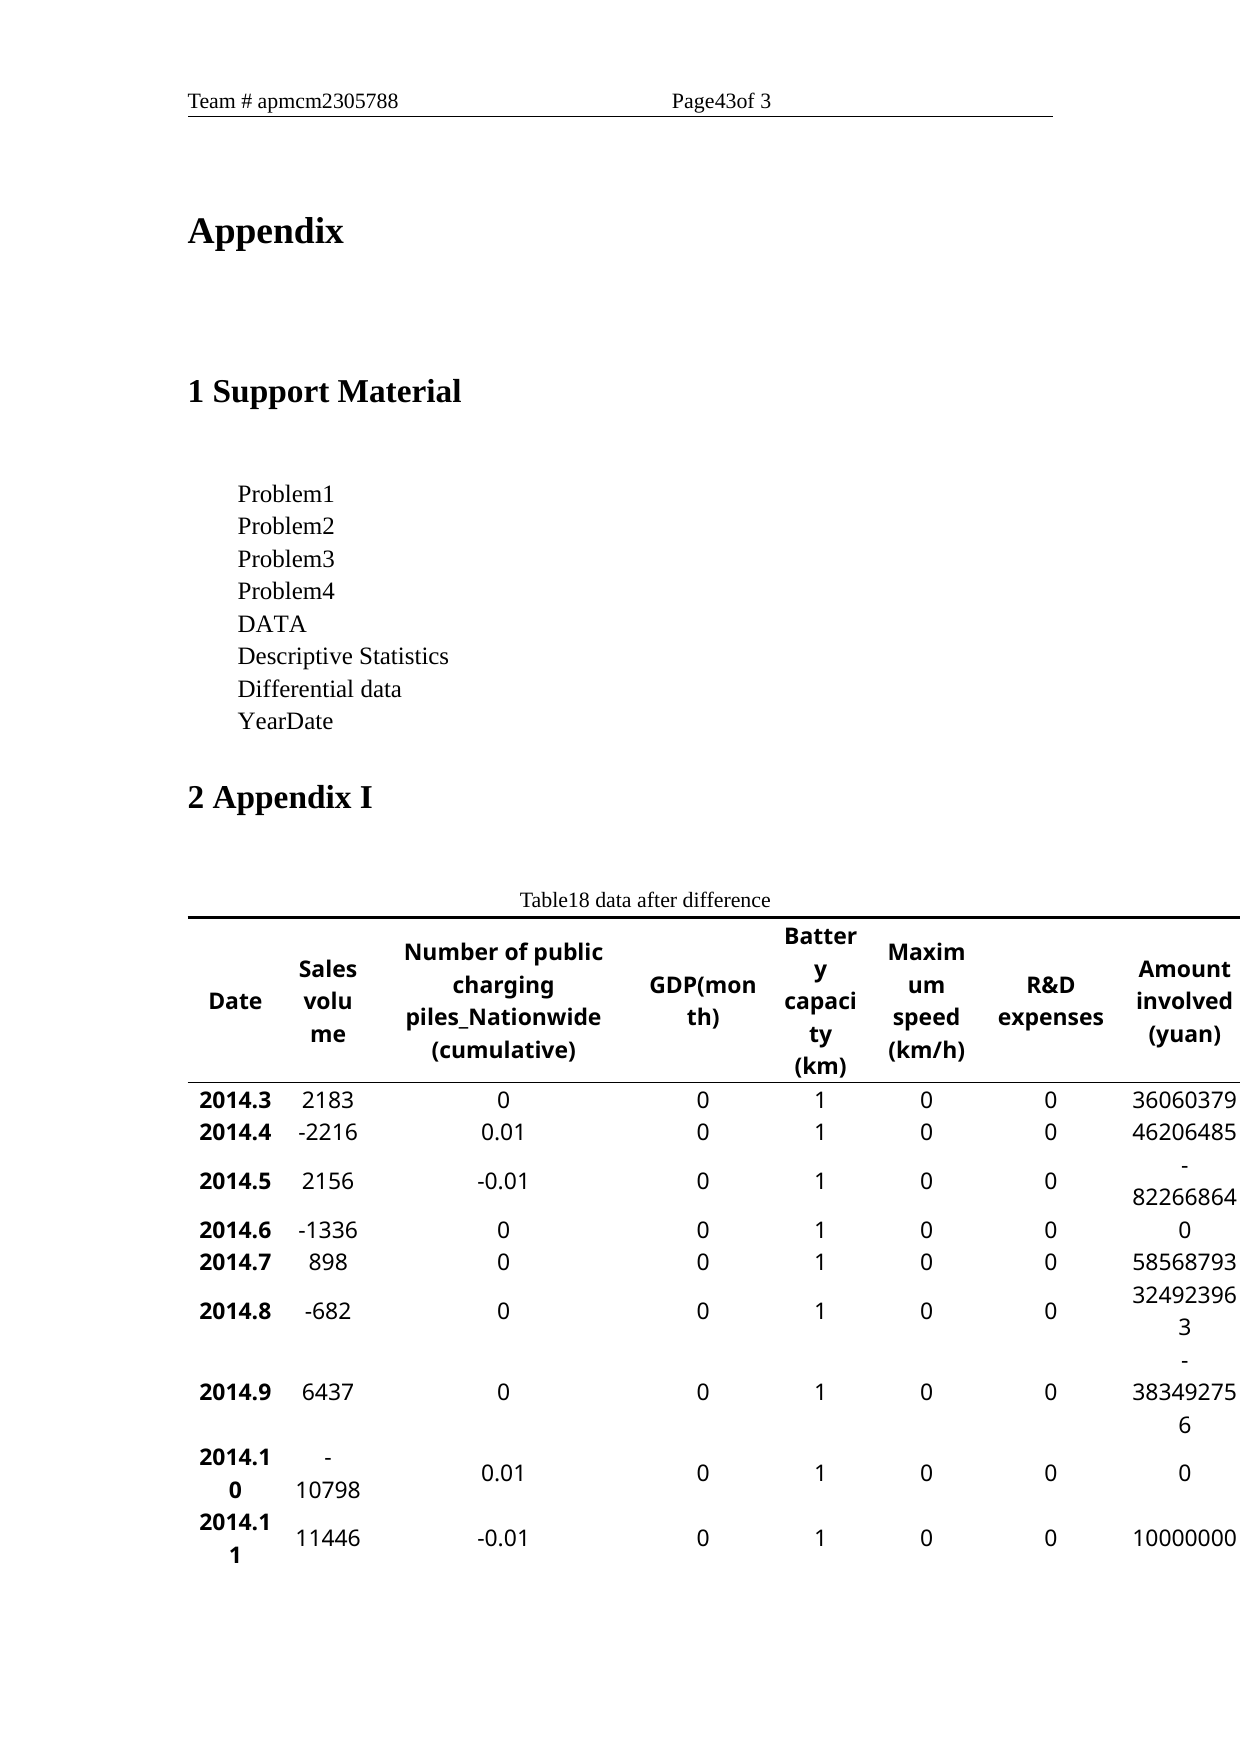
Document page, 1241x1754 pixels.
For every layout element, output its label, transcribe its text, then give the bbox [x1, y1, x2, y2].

table_cell 0 [984, 1115, 1118, 1148]
table_cell 0 [869, 1505, 984, 1570]
table_cell 0 [373, 1343, 634, 1440]
table_cell 0 [373, 1245, 634, 1278]
table_cell 11446 [283, 1505, 373, 1570]
table_cell 0 [634, 1505, 772, 1570]
table_cell 2014.7 [188, 1245, 283, 1278]
table_cell 0.01 [373, 1440, 634, 1505]
text Table18 data after difference [187, 884, 1053, 916]
table_cell 1 [772, 1213, 869, 1245]
table_cell 1 [772, 1505, 869, 1570]
table_cell -0.01 [373, 1148, 634, 1213]
table_cell -82266864 [1118, 1148, 1240, 1213]
table_cell 1 [772, 1440, 869, 1505]
table_cell 1 [772, 1245, 869, 1278]
table_cell 36060379 [1118, 1083, 1240, 1115]
table_cell 0 [1118, 1213, 1240, 1245]
table_cell 0 [869, 1278, 984, 1343]
table_cell 0 [984, 1343, 1118, 1440]
table_cell 0 [869, 1440, 984, 1505]
table_cell 2014.6 [188, 1213, 283, 1245]
table_cell 0 [634, 1213, 772, 1245]
table_cell 0 [869, 1245, 984, 1278]
text YearDate [187, 704, 1053, 737]
table_cell 0 [634, 1083, 772, 1115]
table_cell 0 [984, 1083, 1118, 1115]
text DATA [187, 607, 1053, 639]
table_cell 6437 [283, 1343, 373, 1440]
table_header Maximum speed (km/h) [869, 919, 984, 1082]
table_cell 2183 [283, 1083, 373, 1115]
table_cell 2014.4 [188, 1115, 283, 1148]
table_cell 1 [772, 1083, 869, 1115]
table_header Battery capacity (km) [772, 919, 869, 1082]
table_cell 324923963 [1118, 1278, 1240, 1343]
table_cell 0 [869, 1115, 984, 1148]
table_cell 1 [772, 1278, 869, 1343]
table_cell 0 [869, 1148, 984, 1213]
table_cell 2014.3 [188, 1083, 283, 1115]
table_cell 1 [772, 1115, 869, 1148]
table_cell 0 [1118, 1440, 1240, 1505]
subtitle 2 Appendix I [187, 764, 1053, 829]
table_cell 0 [634, 1440, 772, 1505]
table_cell 898 [283, 1245, 373, 1278]
table_cell 2156 [283, 1148, 373, 1213]
table_cell 0 [634, 1278, 772, 1343]
table_cell 0 [869, 1213, 984, 1245]
table_cell 10000000 [1118, 1505, 1240, 1570]
table_cell 0 [373, 1213, 634, 1245]
text Problem3 [187, 542, 1053, 574]
table_cell 0 [869, 1343, 984, 1440]
table_header Amount involved (yuan) [1118, 919, 1240, 1082]
table_cell -0.01 [373, 1505, 634, 1570]
table_cell 2014.9 [188, 1343, 283, 1440]
table_cell 0 [634, 1343, 772, 1440]
table_cell 0 [984, 1278, 1118, 1343]
table_cell 2014.10 [188, 1440, 283, 1505]
text Problem4 [187, 574, 1053, 607]
table_cell -10798 [283, 1440, 373, 1505]
table_cell 0 [984, 1148, 1118, 1213]
table_cell 0 [984, 1505, 1118, 1570]
text Differential data [187, 672, 1053, 704]
table_header GDP(month) [634, 919, 772, 1082]
table_cell -682 [283, 1278, 373, 1343]
table_cell 46206485 [1118, 1115, 1240, 1148]
table_cell 2014.8 [188, 1278, 283, 1343]
table_cell 58568793 [1118, 1245, 1240, 1278]
table_cell -2216 [283, 1115, 373, 1148]
table_cell 2014.5 [188, 1148, 283, 1213]
table_cell 1 [772, 1148, 869, 1213]
table_cell 0 [634, 1115, 772, 1148]
table_header Date [188, 919, 283, 1082]
table_cell 0 [373, 1083, 634, 1115]
table_cell -383492756 [1118, 1343, 1240, 1440]
table_cell 0 [984, 1245, 1118, 1278]
table_cell 1 [772, 1343, 869, 1440]
table_cell 0 [634, 1245, 772, 1278]
table_header Number of public charging piles_Nationwide (cumulative) [373, 919, 634, 1082]
table_cell 0 [984, 1440, 1118, 1505]
table_header Sales volume [283, 919, 373, 1082]
table_cell 0 [984, 1213, 1118, 1245]
table_header R&D expenses [984, 919, 1118, 1082]
table_cell 2014.11 [188, 1505, 283, 1570]
subtitle 1 Support Material [187, 357, 1053, 422]
table_cell 0.01 [373, 1115, 634, 1148]
text Problem1 [187, 477, 1053, 509]
table_cell 0 [373, 1278, 634, 1343]
table_cell 0 [634, 1148, 772, 1213]
subtitle Appendix [187, 197, 1053, 262]
text Problem2 [187, 509, 1053, 542]
text Descriptive Statistics [187, 639, 1053, 672]
table_cell -1336 [283, 1213, 373, 1245]
table_cell 0 [869, 1083, 984, 1115]
